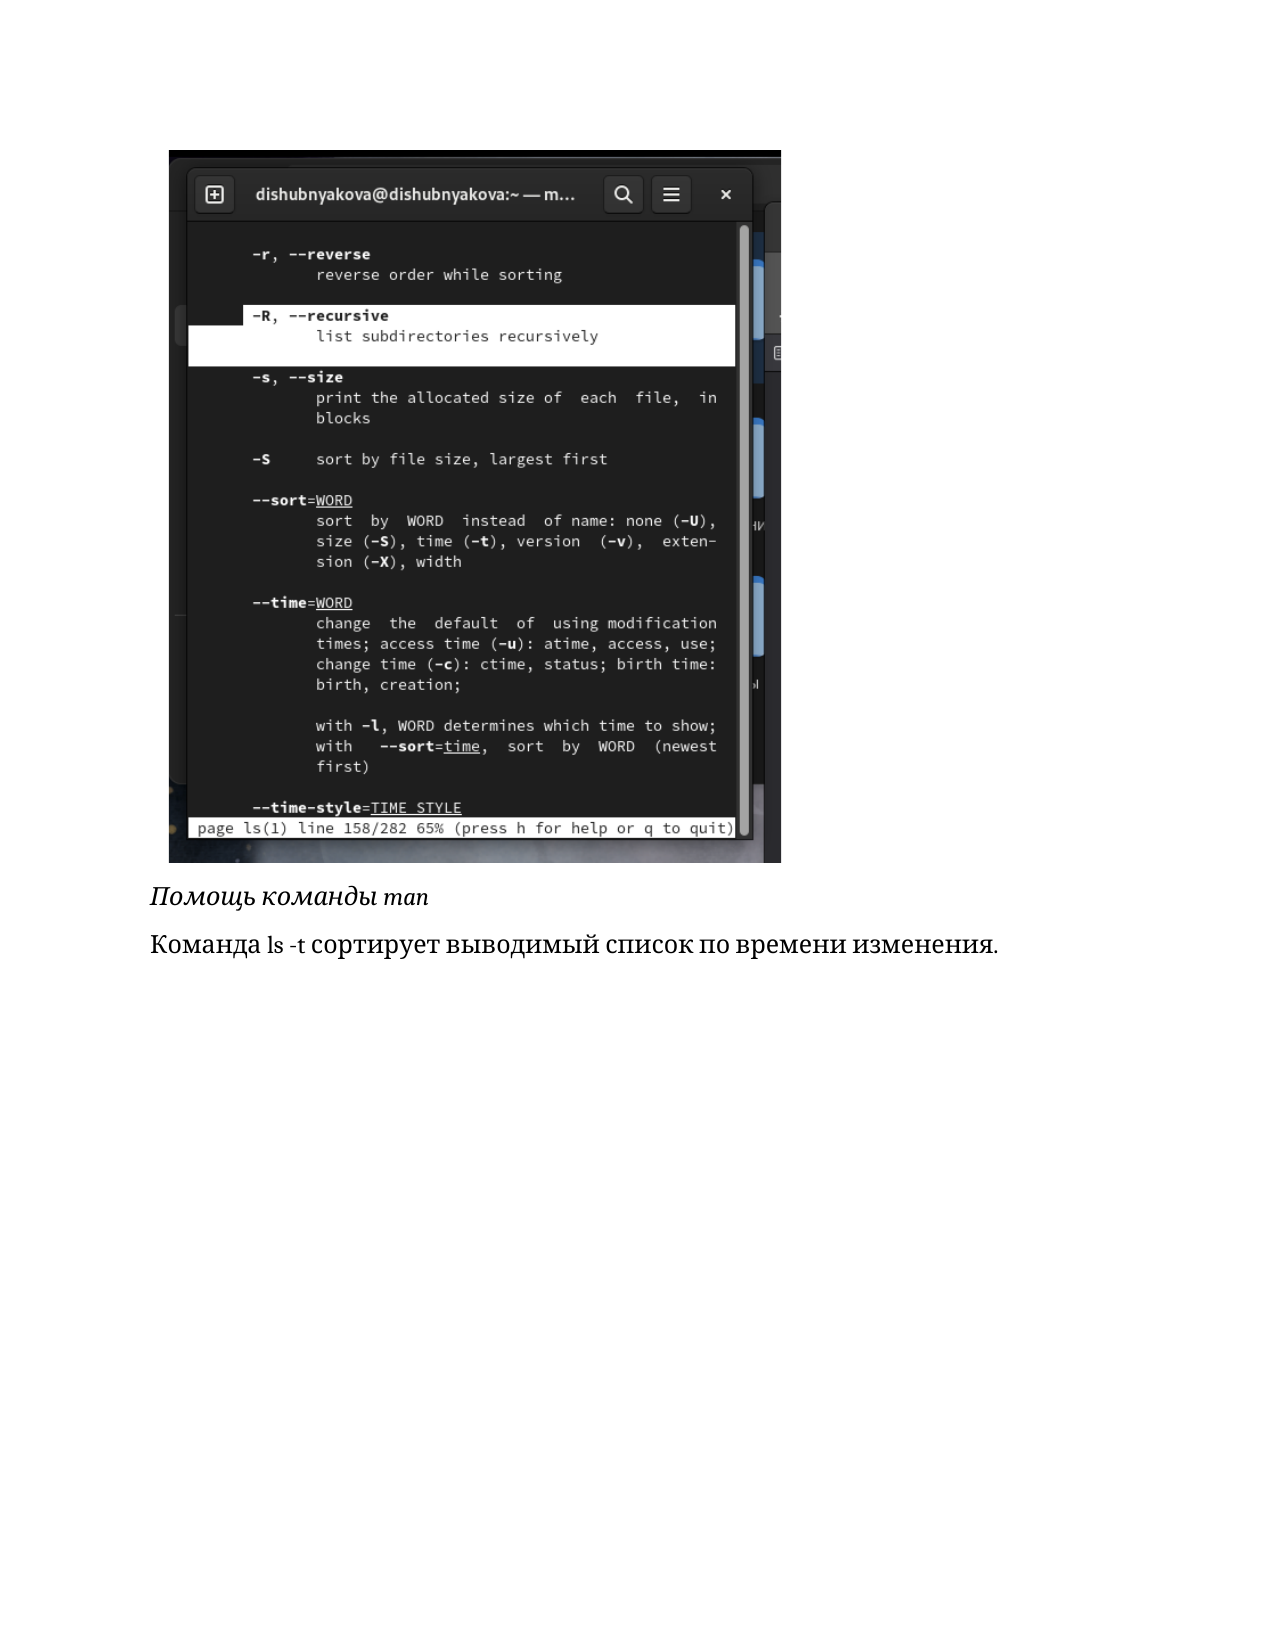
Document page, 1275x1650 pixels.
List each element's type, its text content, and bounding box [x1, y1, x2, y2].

text Команда ls -t сортирует выводимый список по времени изменения. [150, 931, 1125, 959]
picture [168, 150, 782, 863]
text Помощь команды man [150, 883, 1125, 912]
